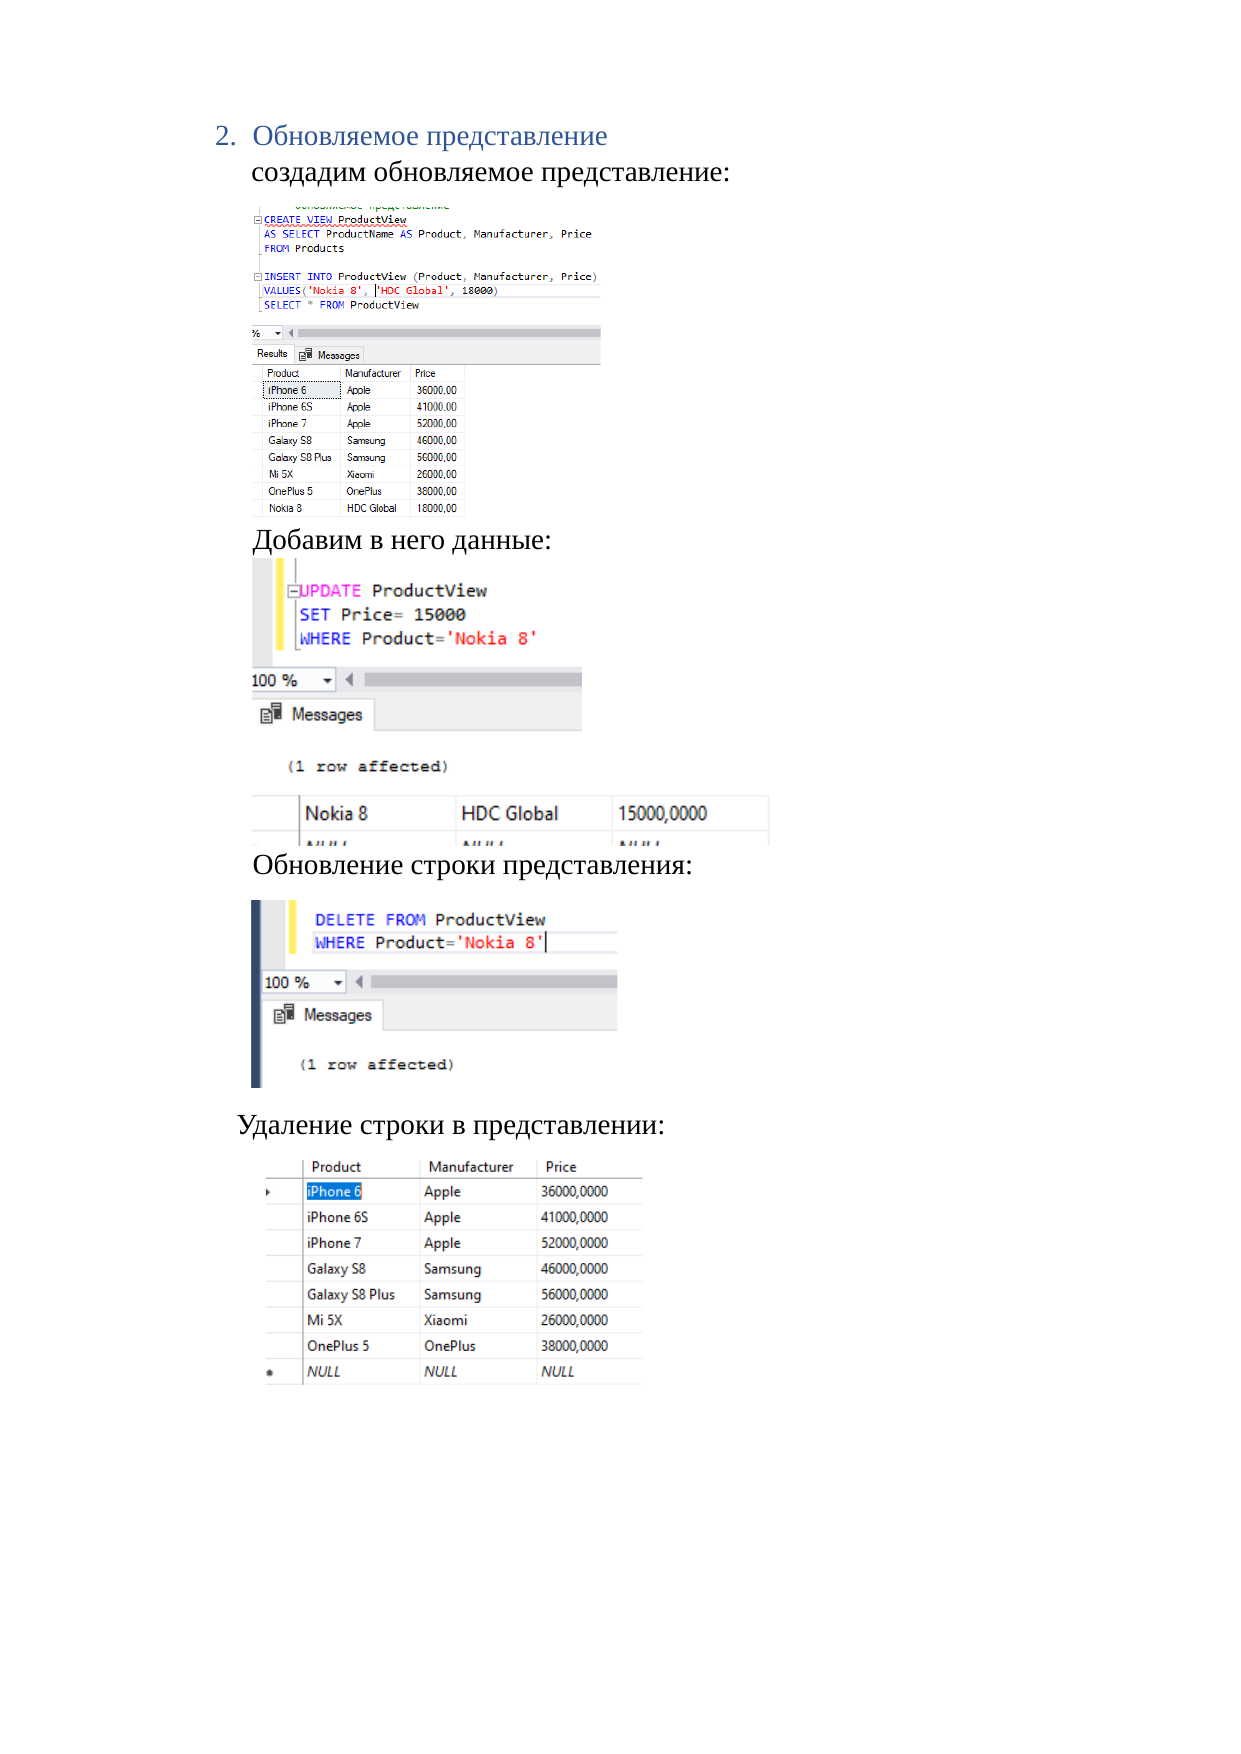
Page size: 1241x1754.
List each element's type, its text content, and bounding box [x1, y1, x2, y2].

picture [252, 558, 582, 794]
picture [265, 1160, 643, 1406]
list Добавим в него данные: [252, 522, 1152, 556]
picture [252, 207, 601, 521]
text создадим обновляемое представление: [251, 154, 1152, 188]
list Обновление строки представления: [252, 847, 1152, 881]
subtitle Обновляемое представление [215, 118, 1152, 152]
text Удаление строки в представлении: [236, 1107, 1152, 1141]
picture [251, 900, 618, 1088]
picture [252, 795, 812, 846]
